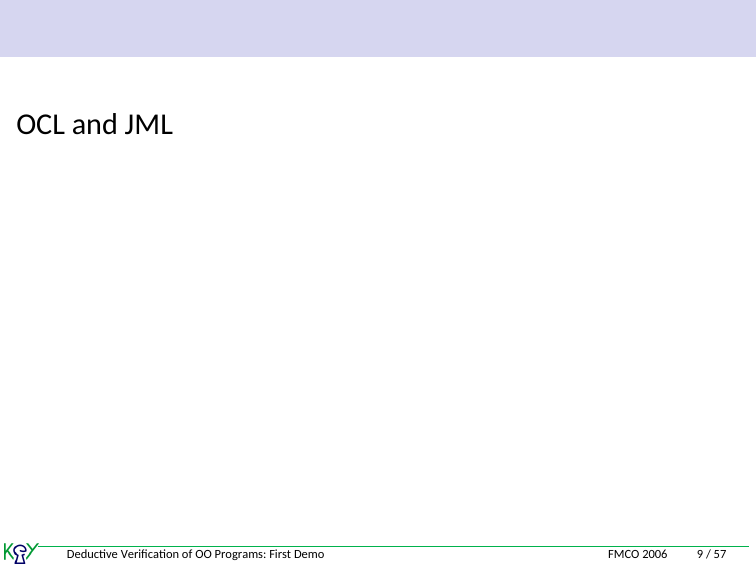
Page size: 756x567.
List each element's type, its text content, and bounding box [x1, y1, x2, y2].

subtitle OCL and JML [16, 105, 679, 142]
picture [3, 542, 39, 564]
